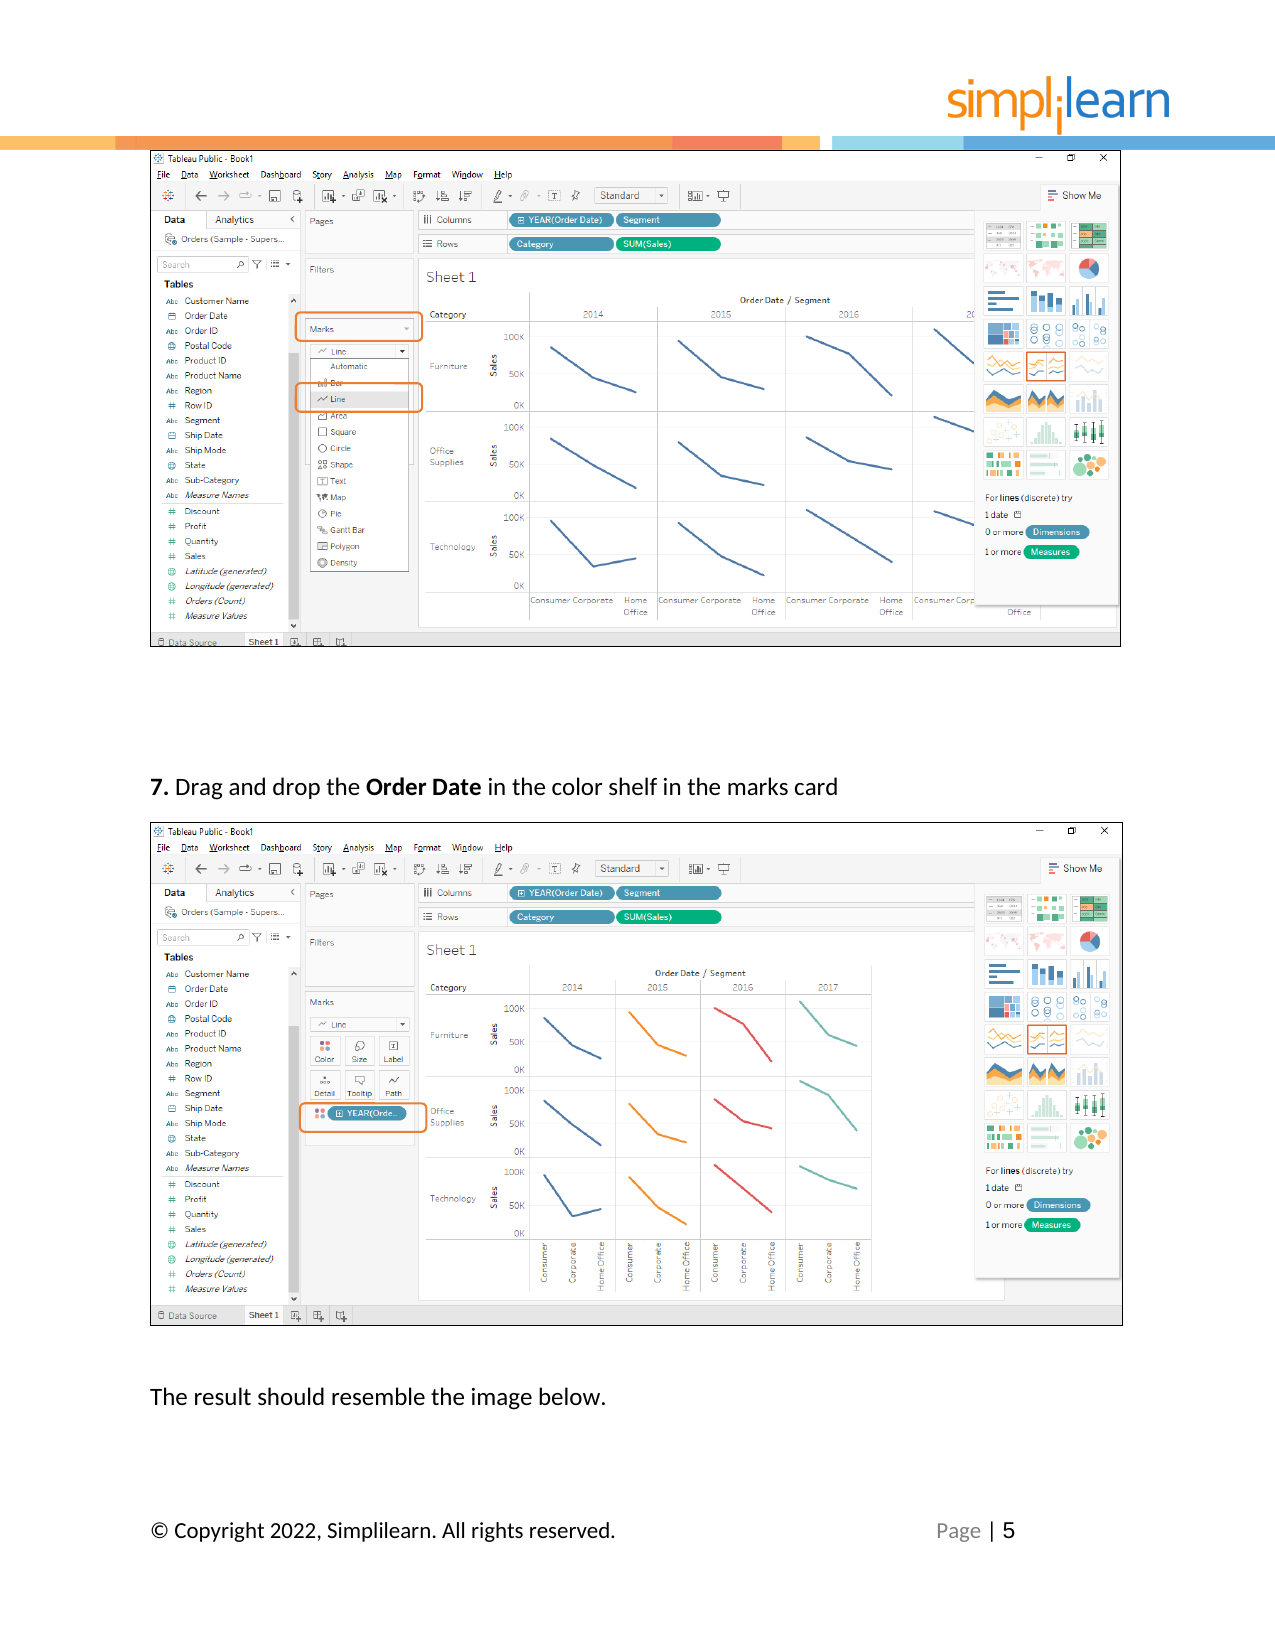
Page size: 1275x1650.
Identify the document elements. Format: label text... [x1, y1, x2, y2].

picture [0, 76, 1275, 150]
picture [151, 151, 1120, 646]
text 7. Drag and drop the Order Date in the color shelf in the marks card [150, 771, 1125, 801]
text The result should resemble the image below. [150, 1382, 1125, 1412]
picture [151, 823, 1122, 1325]
